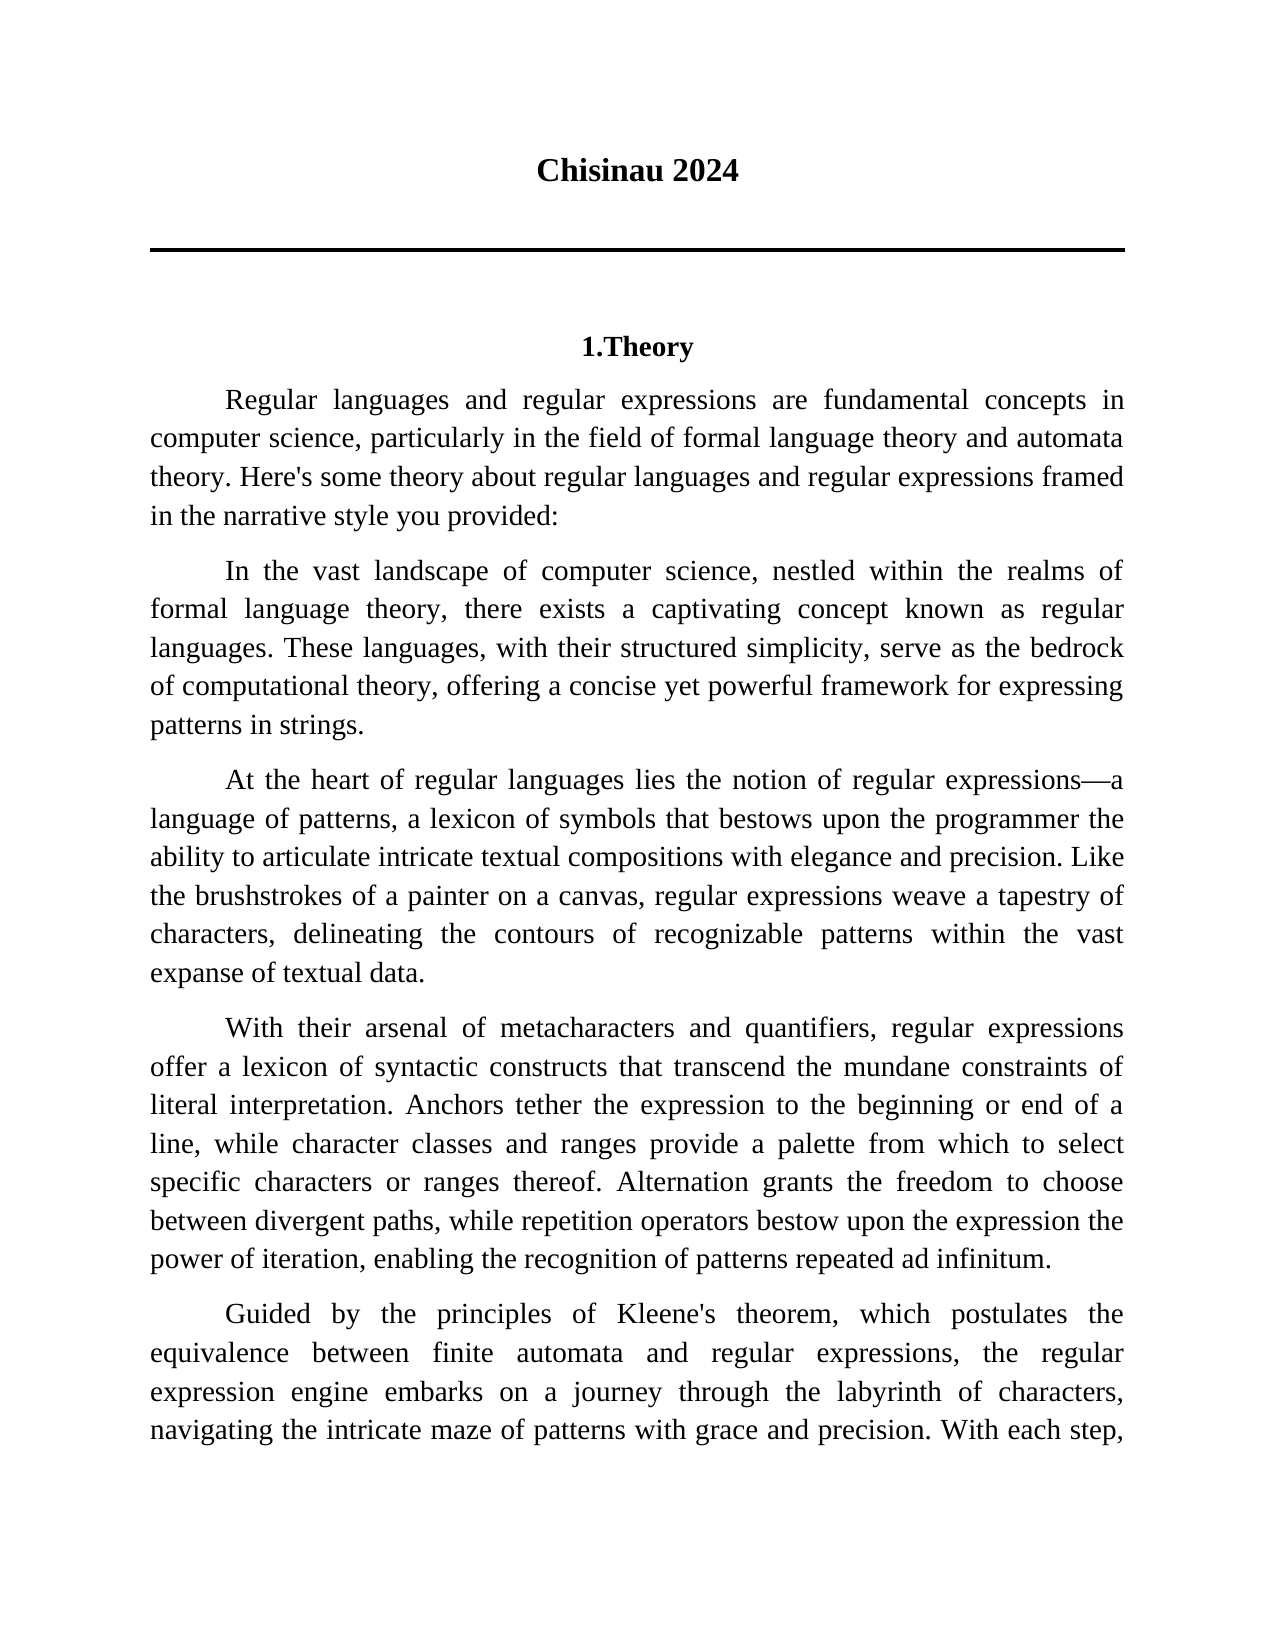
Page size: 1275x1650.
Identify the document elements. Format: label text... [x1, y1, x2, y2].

text Chisinau 2024 [150, 150, 1125, 188]
text With their arsenal of metacharacters and quantifiers, regular expressions offer a lexicon of syntactic constructs that transcend the mundane constraints of literal interpretation. Anchors tether the expression to the beginning or end of a line, while character classes and ranges provide a palette from which to select specific characters or ranges thereof. Alternation grants the freedom to choose between divergent paths, while repetition operators bestow upon the expression the power of iteration, enabling the recognition of patterns repeated ad infinitum. [150, 1010, 1125, 1275]
text In the vast landscape of computer science, nestled within the realms of formal language theory, there exists a captivating concept known as regular languages. These languages, with their structured simplicity, serve as the bedrock of computational theory, offering a concise yet powerful framework for expressing patterns in strings. [150, 553, 1125, 741]
text Regular languages and regular expressions are fundamental concepts in computer science, particularly in the field of formal language theory and automata theory. Here's some theory about regular languages and regular expressions framed in the narrative style you provided: [150, 382, 1125, 531]
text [150, 1297, 1125, 1446]
text At the heart of regular languages lies the notion of regular expressions—a language of patterns, a lexicon of symbols that bestows upon the programmer the ability to articulate intricate textual compositions with elegance and precision. Like the brushstrokes of a painter on a canvas, regular expressions weave a tapestry of characters, delineating the contours of recognizable patterns within the vast expanse of textual data. [150, 762, 1125, 988]
text 1.Theory [150, 329, 1125, 363]
